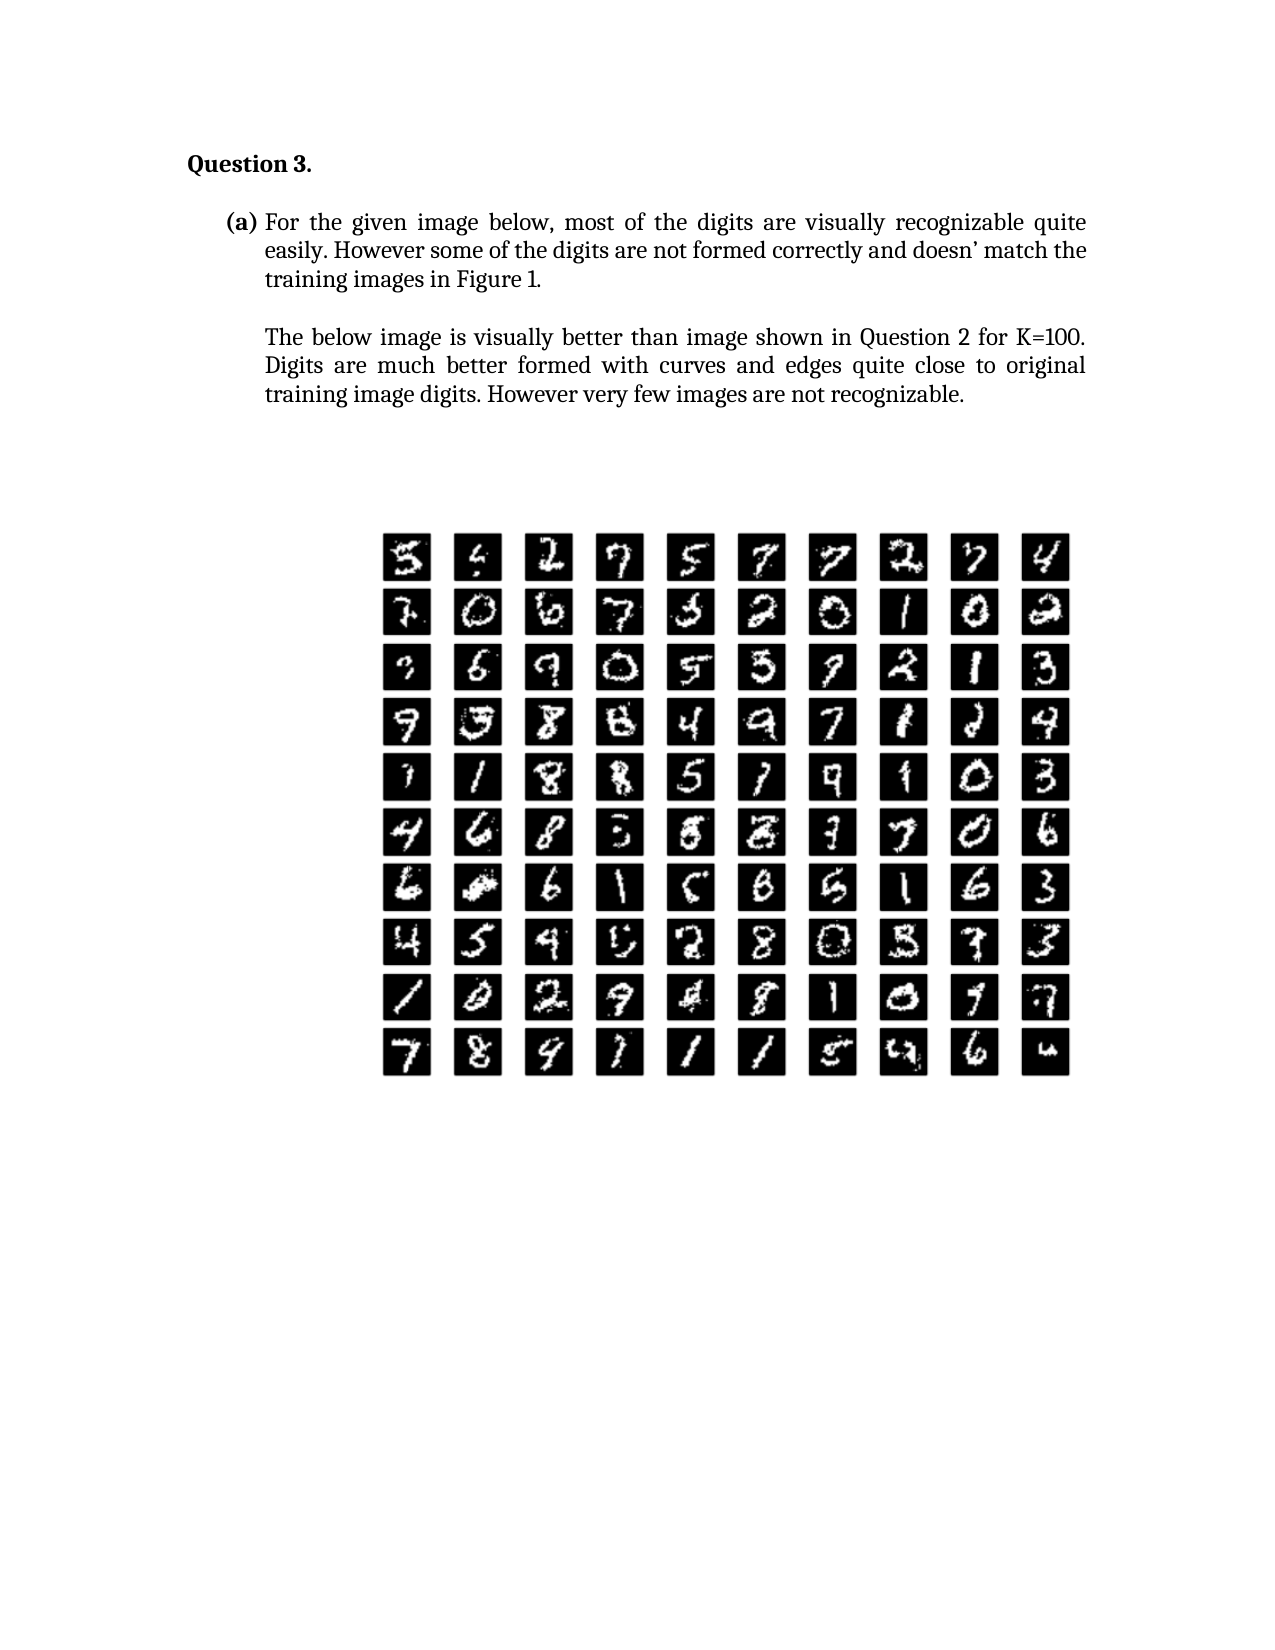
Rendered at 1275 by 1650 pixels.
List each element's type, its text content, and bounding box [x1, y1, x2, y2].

list The below image is visually better than image shown in Question 2 for K=100. Digits are much better formed with curves and edges quite close to original training image digits. However very few images are not recognizable. [264, 322, 1087, 409]
text Question 3. [187, 150, 1087, 179]
picture [264, 466, 1165, 1142]
list For the given image below, most of the digits are visually recognizable quite easily. However some of the digits are not formed correctly and doesn’ match the training images in Figure 1. [225, 207, 1087, 294]
